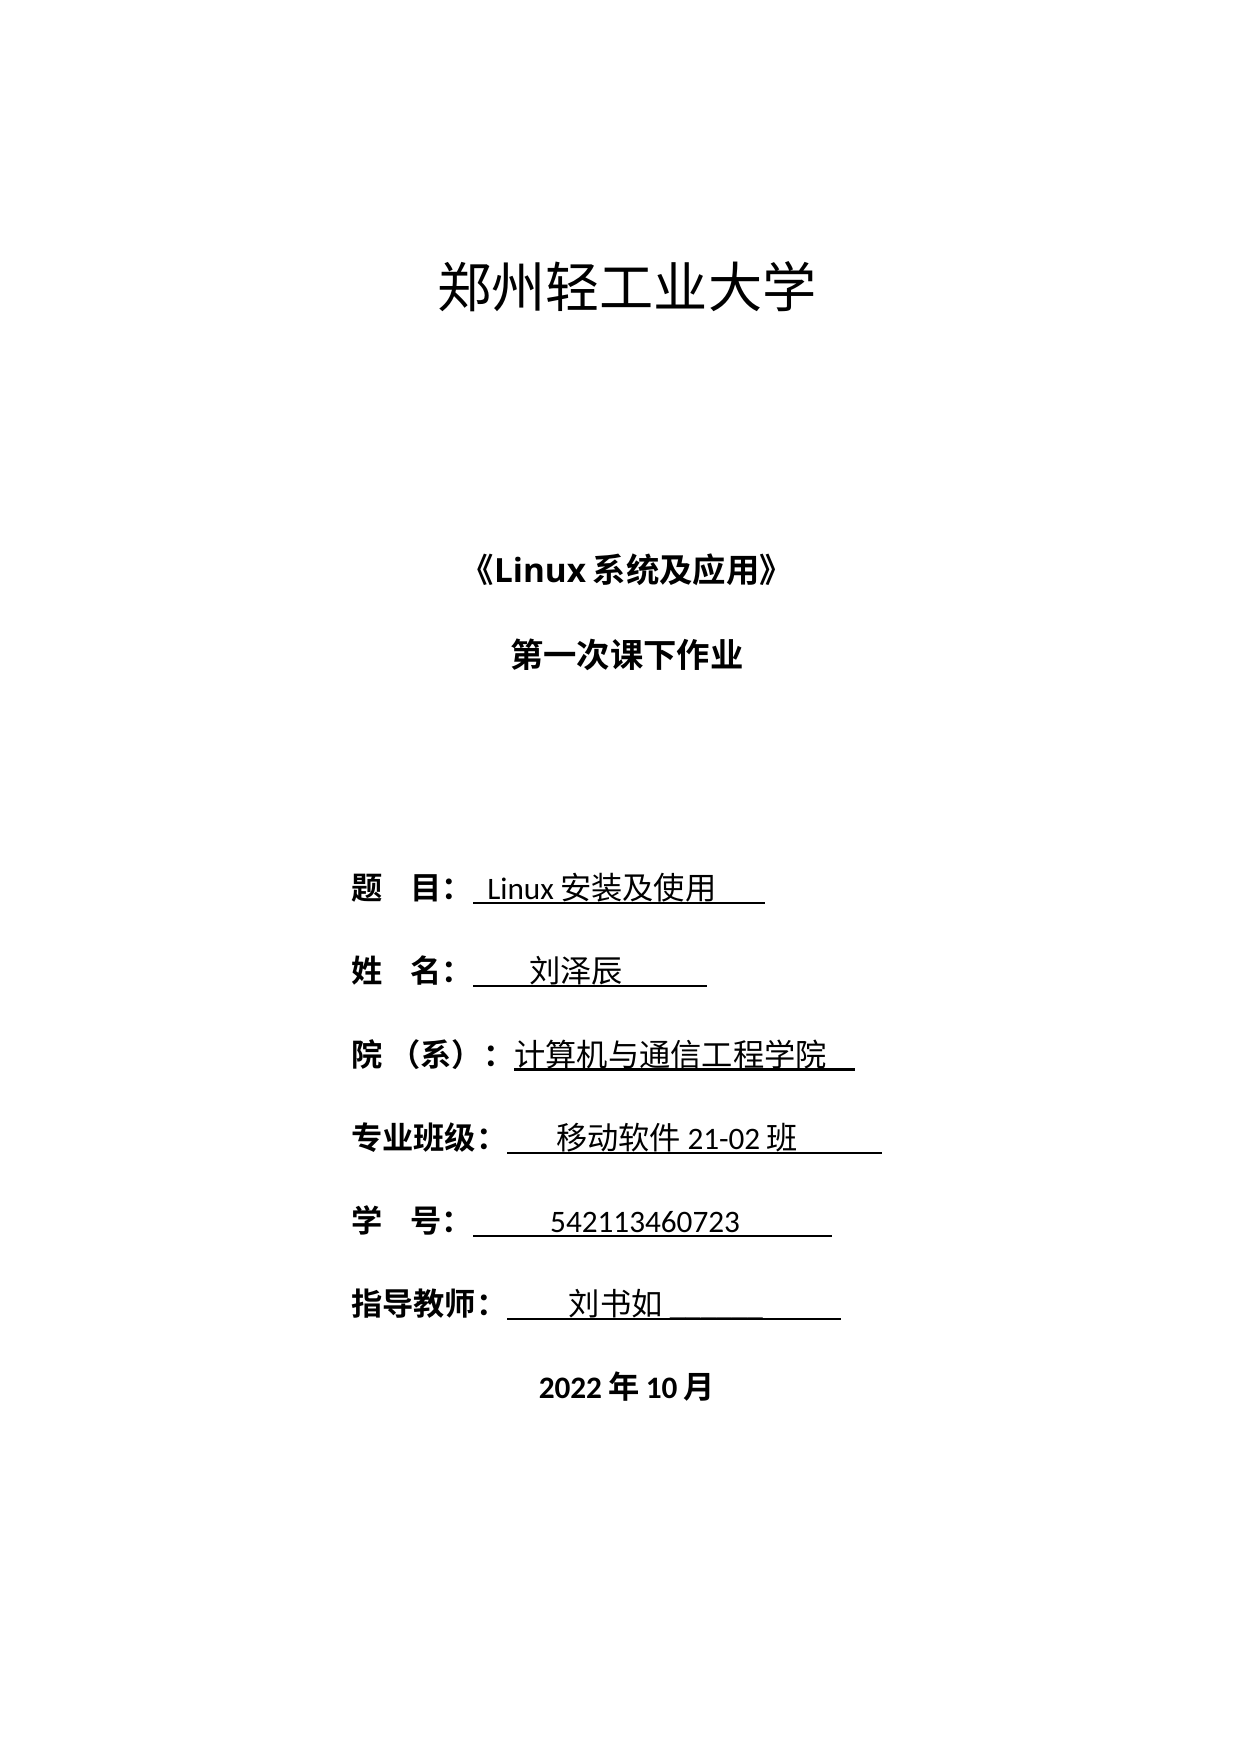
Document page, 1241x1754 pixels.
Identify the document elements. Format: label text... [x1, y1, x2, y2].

text 2022年10月 [131, 1355, 1122, 1416]
text 《Linux系统及应用》 [131, 538, 1122, 599]
text 指导教师： 刘书如 ______ [131, 1272, 1122, 1332]
text 郑州轻工业大学 [131, 223, 1122, 345]
text 第一次课下作业 [131, 623, 1122, 683]
text 题 目： Linux安装及使用 [131, 856, 1122, 916]
text 专业班级： 移动软件21-02班 [131, 1105, 1122, 1166]
text 院 （系）：计算机与通信工程学院 [131, 1022, 1122, 1083]
text 学 号： 542113460723 [131, 1188, 1122, 1249]
text 姓 名： 刘泽辰 [131, 939, 1122, 999]
